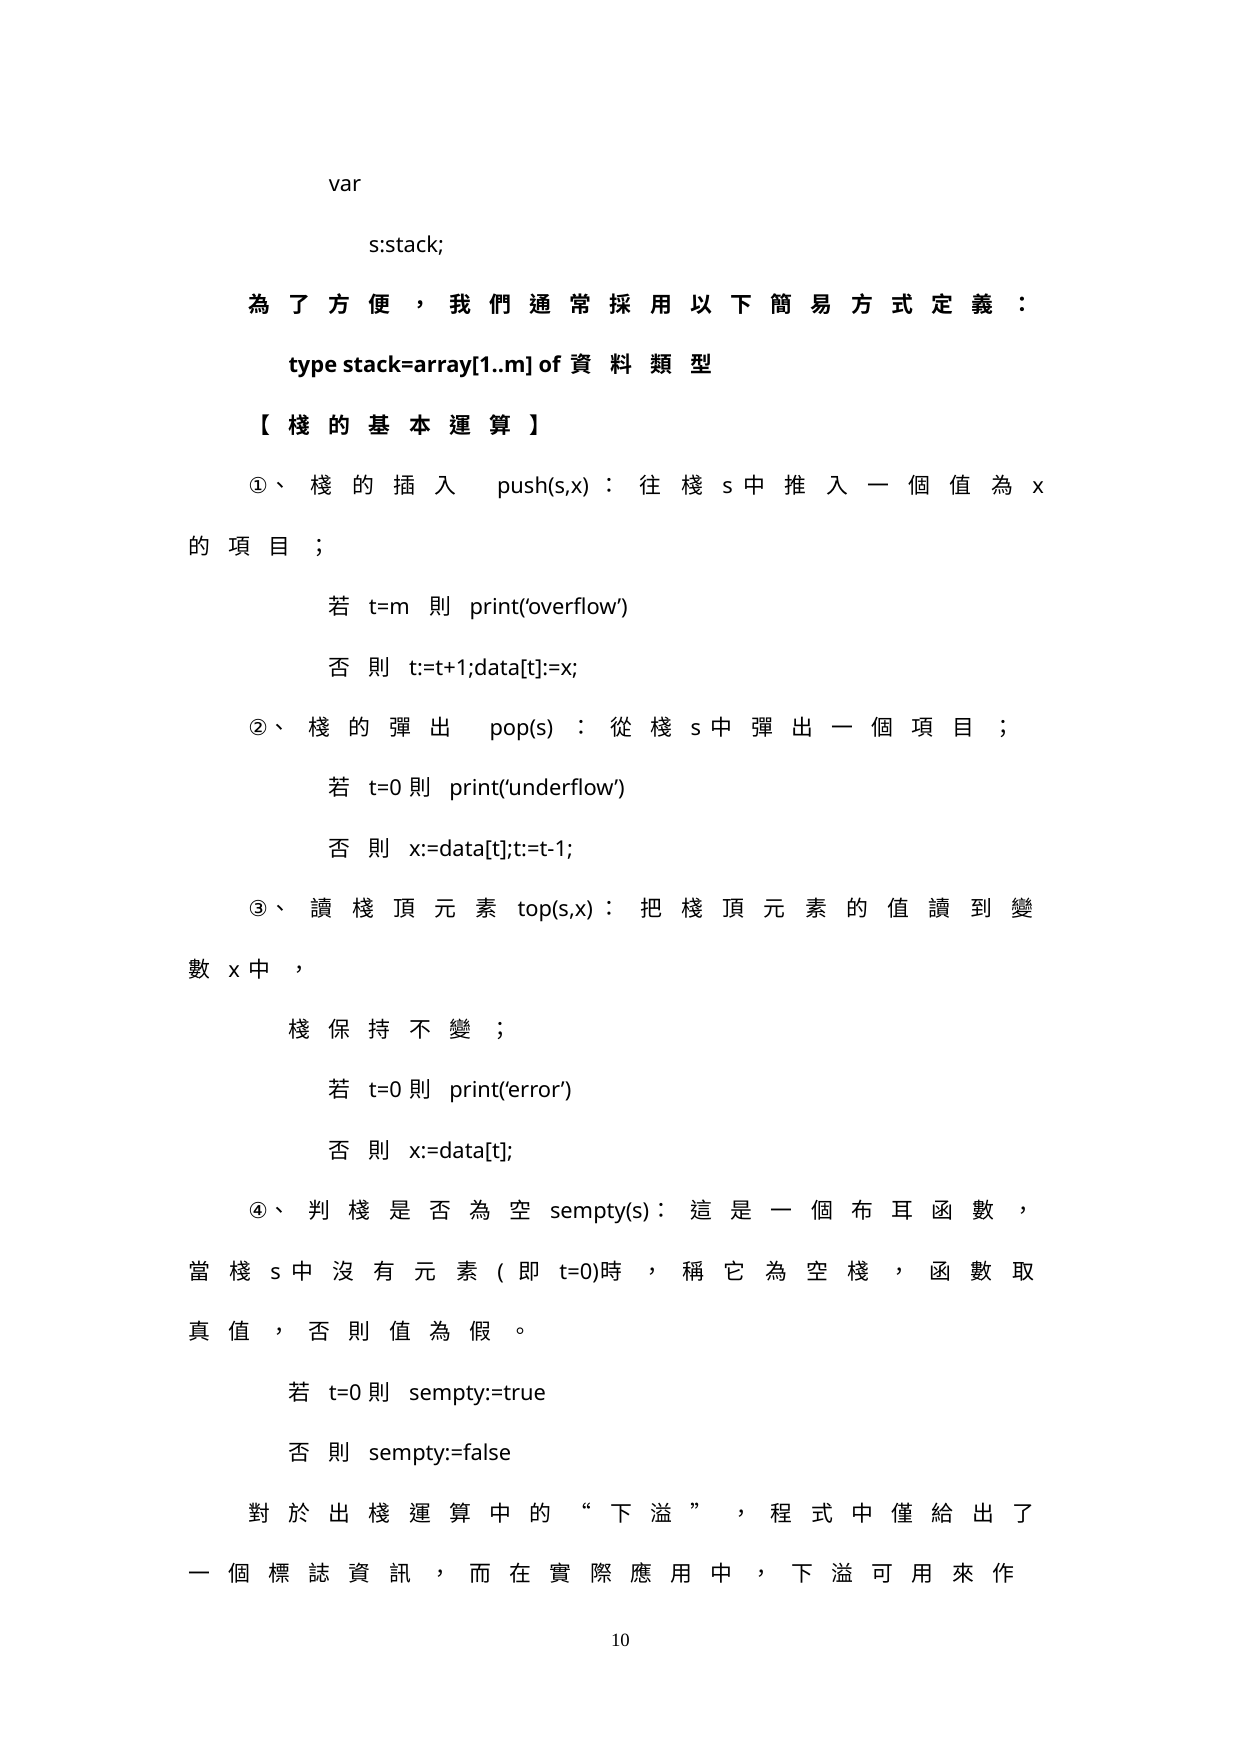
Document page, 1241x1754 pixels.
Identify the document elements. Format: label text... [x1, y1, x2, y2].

text 若t=0則sempty:=true [188, 1360, 1052, 1421]
text ①、棧的插入 push(s,x)：往棧s中推入一個值為x的項目； [188, 454, 1052, 575]
text ④、判棧是否為空sempty(s)：這是一個布耳函數，當棧s中沒有元素(即t=0)時，稱它為空棧，函數取真值，否則值為假。 [188, 1179, 1052, 1360]
text 若t=0則print(‘error’) [188, 1058, 1052, 1119]
text var [188, 152, 1052, 212]
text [188, 1481, 1052, 1602]
text ②、棧的彈出 pop(s)：從棧s中彈出一個項目； [188, 696, 1052, 756]
text 為了方便，我們通常採用以下簡易方式定義： [188, 273, 1052, 333]
text type stack=array[1..m] of 資料類型 [188, 333, 1052, 394]
text 否則x:=data[t];t:=t-1; [188, 817, 1052, 877]
text 否則t:=t+1;data[t]:=x; [188, 635, 1052, 696]
text 否則sempty:=false [188, 1421, 1052, 1481]
text 棧保持不變； [188, 998, 1052, 1058]
text s:stack; [188, 212, 1052, 273]
text 【棧的基本運算】 [188, 394, 1052, 454]
text 否則x:=data[t]; [188, 1119, 1052, 1179]
text 若t=m則print(‘overflow’) [188, 575, 1052, 635]
text 若t=0則print(‘underflow’) [188, 756, 1052, 817]
text ③、讀棧頂元素top(s,x)：把棧頂元素的值讀到變數x中， [188, 877, 1052, 998]
